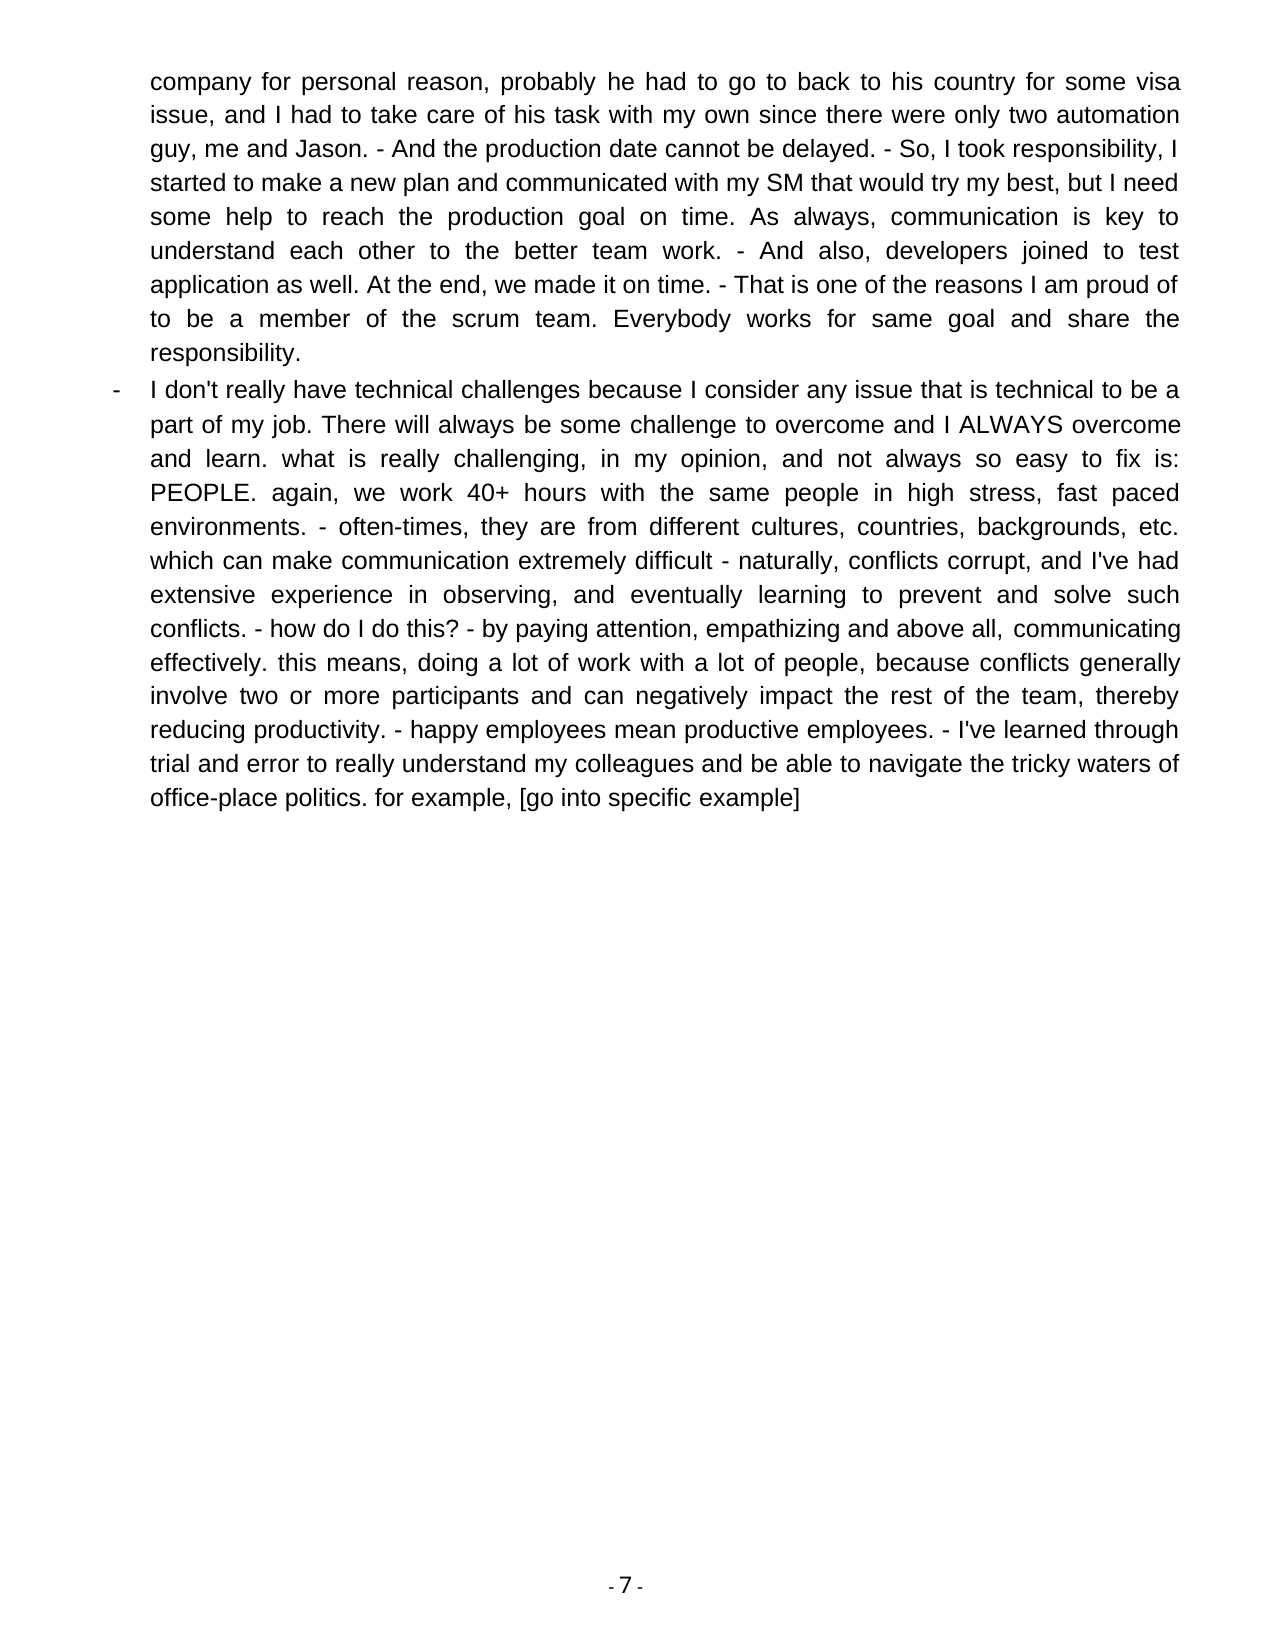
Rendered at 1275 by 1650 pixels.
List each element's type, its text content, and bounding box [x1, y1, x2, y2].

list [112, 67, 1181, 366]
list I don't really have technical challenges because I consider any issue that is technical to be a part of my job. There will always be some challenge to overcome and I ALWAYS overcome and learn. what is really challenging, in my opinion, and not always so easy to fix is: PEOPLE. again, we work 40+ hours with the same people in high stress, fast paced environments. - often-times, they are from different cultures, countries, backgrounds, etc. which can make communication extremely difficult - naturally, conflicts corrupt, and I've had extensive experience in observing, and eventually learning to prevent and solve such conflicts. - how do I do this? - by paying attention, empathizing and above all, communicating effectively. this means, doing a lot of work with a lot of people, because conflicts generally involve two or more participants and can negatively impact the rest of the team, thereby reducing productivity. - happy employees mean productive employees. - I've learned through trial and error to really understand my colleagues and be able to navigate the tricky waters of office-place politics. for example, [go into specific example] [112, 371, 1181, 812]
